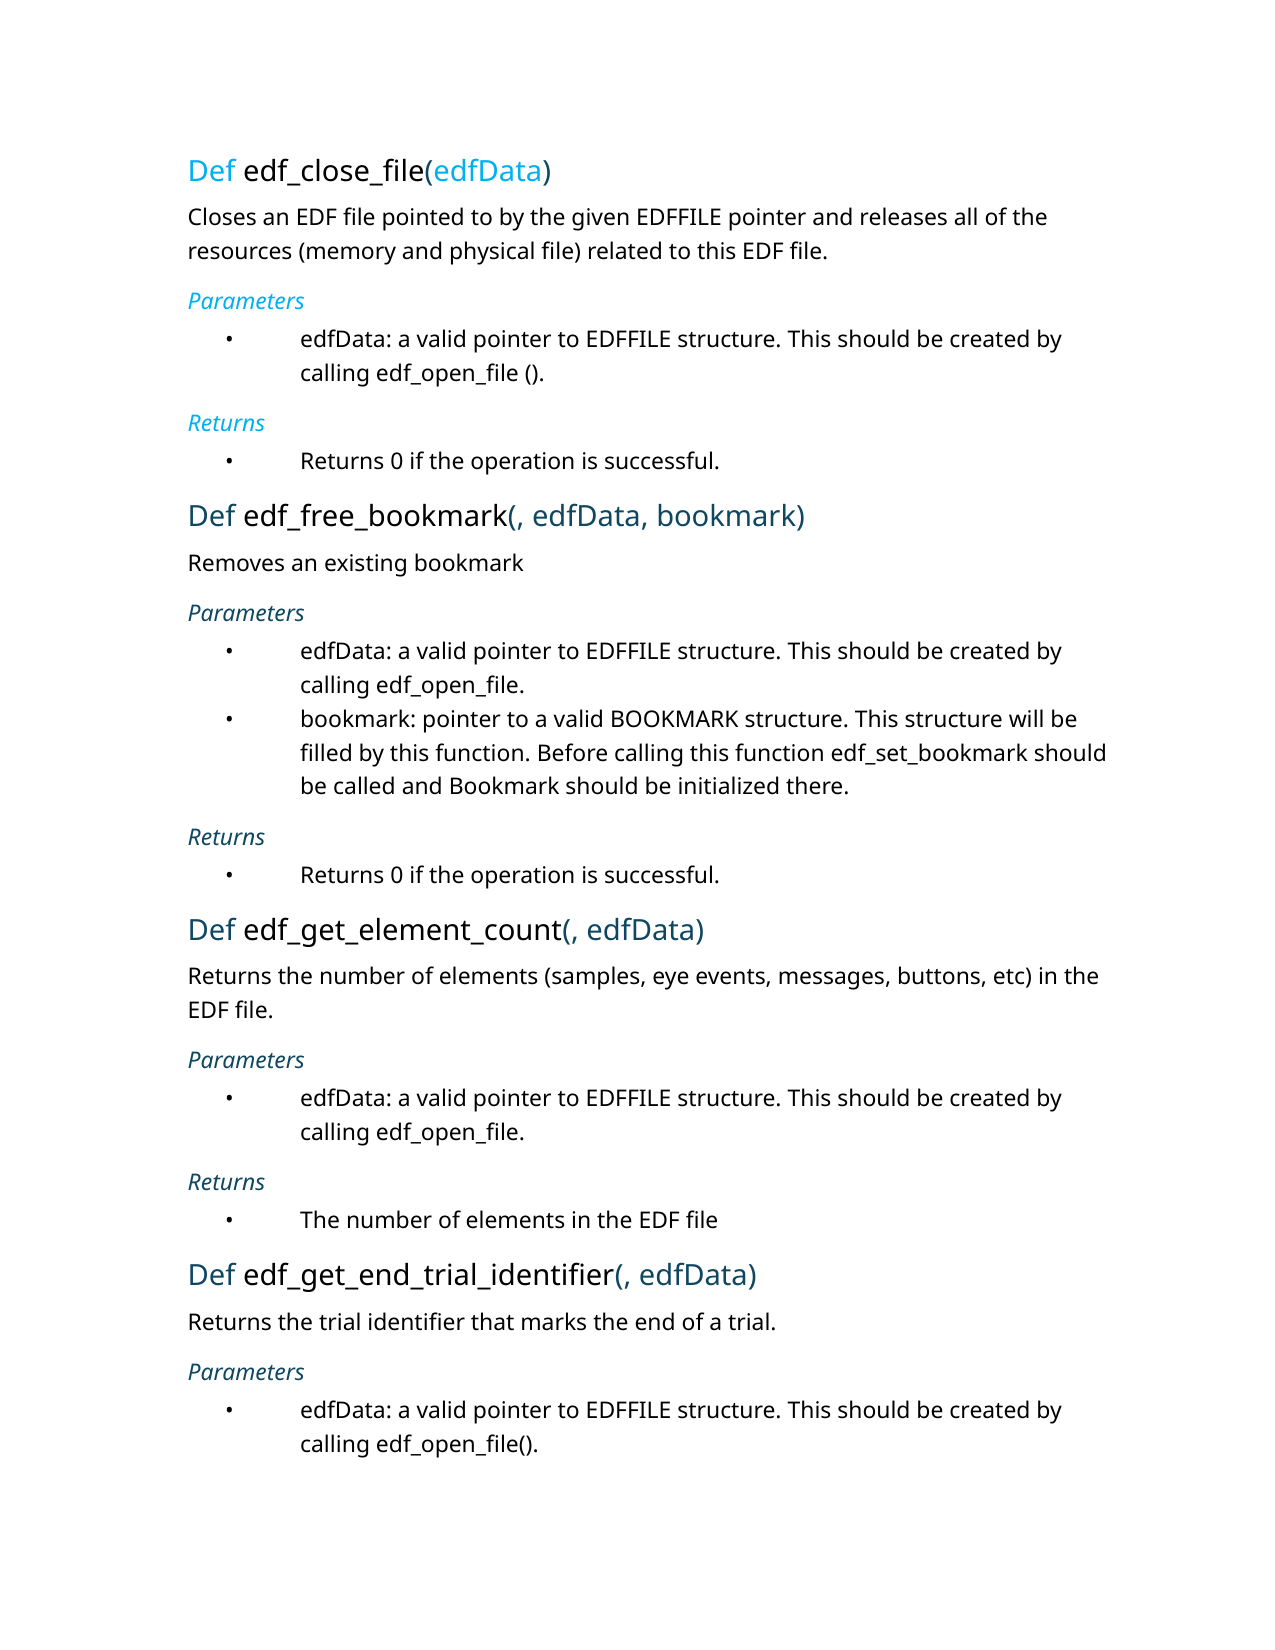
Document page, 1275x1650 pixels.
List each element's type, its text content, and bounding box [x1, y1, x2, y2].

subtitle Returns [187, 821, 1125, 852]
list Returns 0 if the operation is successful. [225, 858, 1125, 890]
text Returns the trial identifier that marks the end of a trial. [187, 1306, 1125, 1337]
subtitle Def edf_get_end_trial_identifier(, edfData) [187, 1255, 1125, 1294]
list edfData: a valid pointer to EDFFILE structure. This should be created by calling edf_open_file. [225, 1082, 1125, 1147]
list Returns 0 if the operation is successful. [225, 445, 1125, 477]
subtitle Parameters [187, 597, 1125, 628]
subtitle Def edf_free_bookmark(, edfData, bookmark) [187, 496, 1125, 535]
subtitle Returns [187, 407, 1125, 439]
list edfData: a valid pointer to EDFFILE structure. This should be created by calling edf_open_file(). [225, 1394, 1125, 1459]
list The number of elements in the EDF file [225, 1204, 1125, 1236]
list edfData: a valid pointer to EDFFILE structure. This should be created by calling edf_open_file (). [225, 323, 1125, 388]
subtitle Parameters [187, 1356, 1125, 1387]
list edfData: a valid pointer to EDFFILE structure. This should be created by calling edf_open_file. [225, 635, 1125, 700]
subtitle Returns [187, 1166, 1125, 1198]
subtitle Def edf_get_element_count(, edfData) [187, 909, 1125, 949]
subtitle Parameters [187, 1044, 1125, 1076]
subtitle Def edf_close_file(edfData) [187, 150, 1125, 190]
list bookmark: pointer to a valid BOOKMARK structure. This structure will be filled by this function. Before calling this function edf_set_bookmark should be called and Bookmark should be initialized there. [225, 703, 1125, 801]
text Returns the number of elements (samples, eye events, messages, buttons, etc) in the EDF file. [187, 960, 1125, 1025]
subtitle Parameters [187, 285, 1125, 317]
text Closes an EDF file pointed to by the given EDFFILE pointer and releases all of the resources (memory and physical file) related to this EDF file. [187, 201, 1125, 266]
text Removes an existing bookmark [187, 547, 1125, 578]
